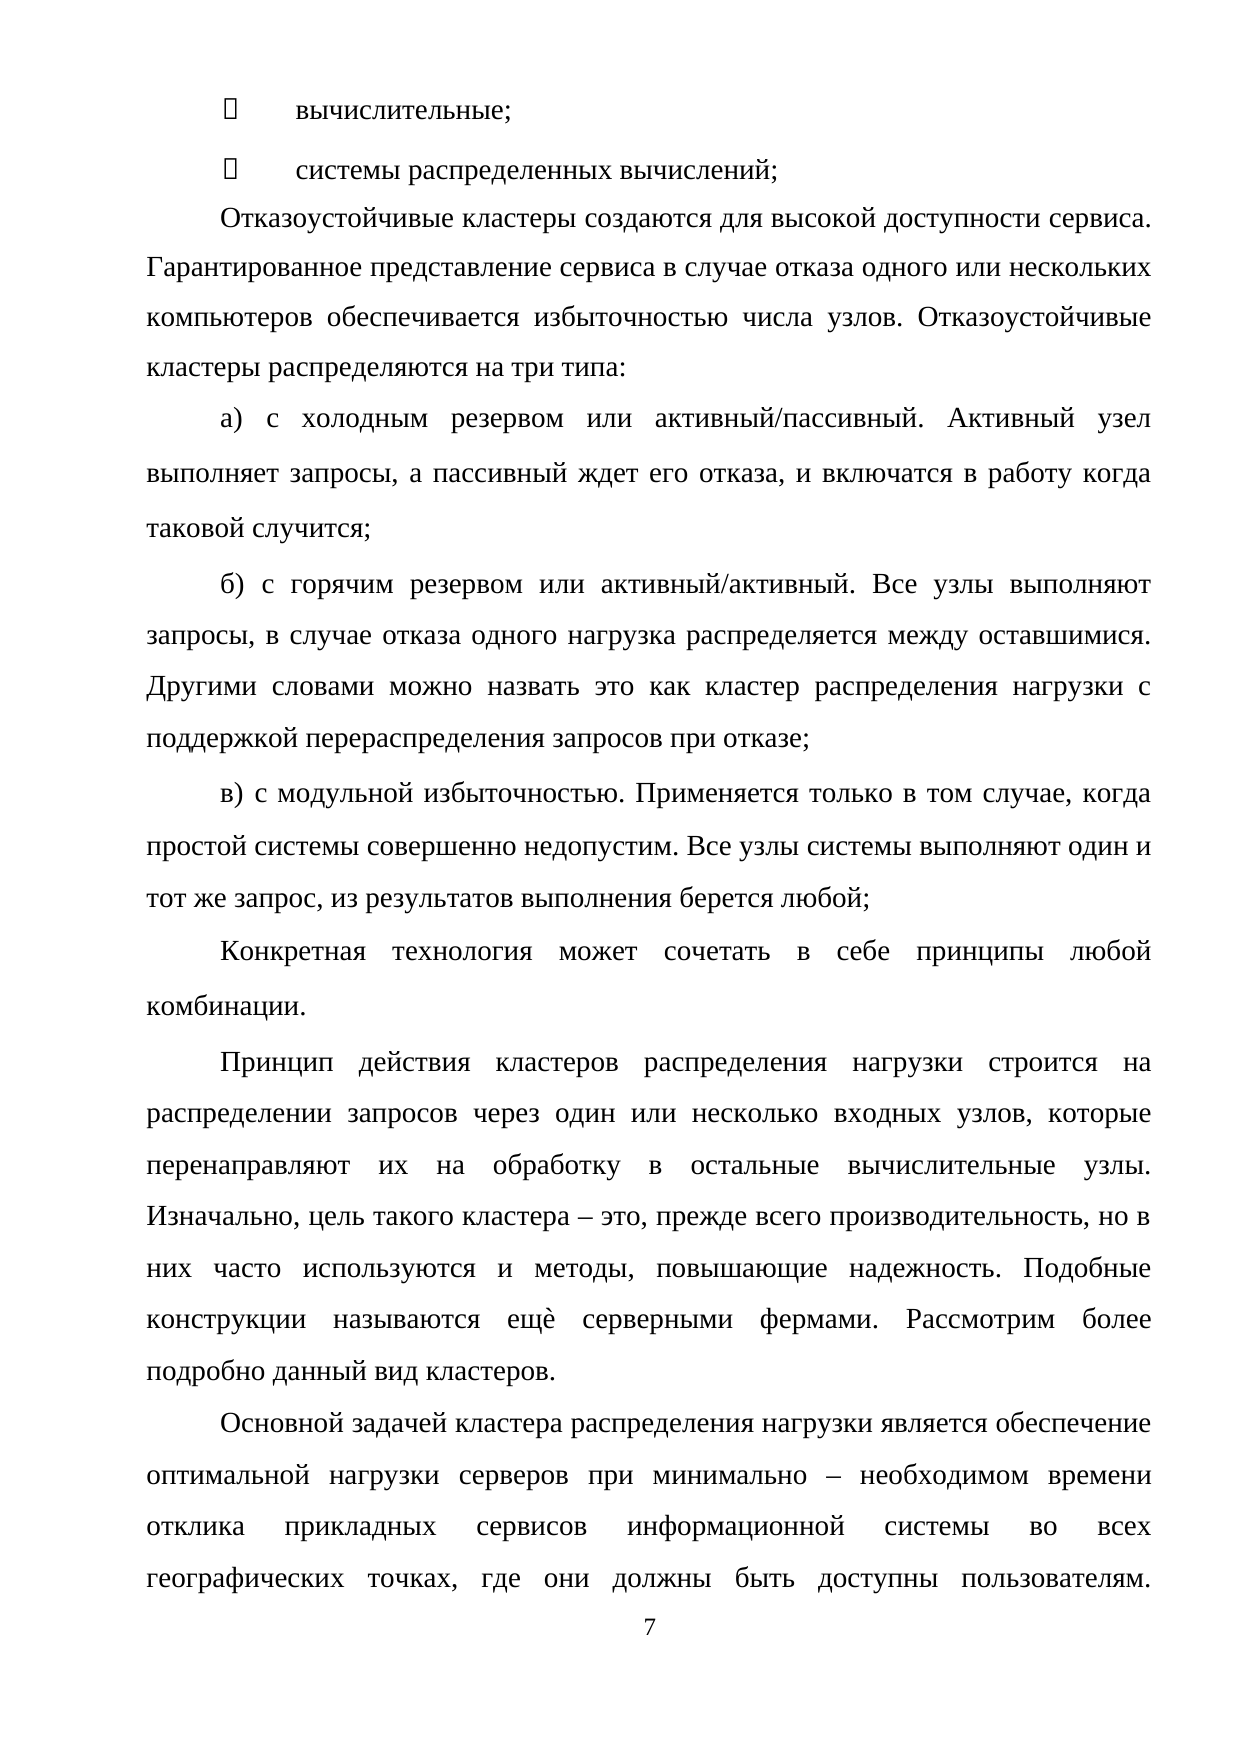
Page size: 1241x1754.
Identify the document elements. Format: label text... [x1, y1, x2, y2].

list системы распределенных вычислений; [222, 148, 1152, 188]
text в) с модульной избыточностью. Применяется только в том случае, когда простой системы совершенно недопустим. Все узлы системы выполняют один и тот же запрос, из результатов выполнения берется любой; [146, 776, 1152, 914]
list вычислительные; [222, 89, 1152, 128]
text Принцип действия кластеров распределения нагрузки строится на распределении запросов через один или несколько входных узлов, которые перенаправляют их на обработку в остальные вычислительные узлы. Изначально, цель такого кластера – это, прежде всего производительность, но в них часто используются и методы, повышающие надежность. Подобные конструкции называются ещѐ серверными фермами. Рассмотрим более подробно данный вид кластеров. [146, 1044, 1152, 1387]
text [146, 1405, 1152, 1593]
text Отказоустойчивые кластеры создаются для высокой доступности сервиса. Гарантированное представление сервиса в случае отказа одного или нескольких компьютеров обеспечивается избыточностью числа узлов. Отказоустойчивые кластеры распределяются на три типа: [146, 200, 1152, 383]
text а) с холодным резервом или активный/пассивный. Активный узел выполняет запросы, а пассивный ждет его отказа, и включатся в работу когда таковой случится; [146, 400, 1152, 544]
text б) с горячим резервом или активный/активный. Все узлы выполняют запросы, в случае отказа одного нагрузка распределяется между оставшимися. Другими словами можно назвать это как кластер распределения нагрузки с поддержкой перераспределения запросов при отказе; [146, 566, 1152, 753]
text Конкретная технология может сочетать в себе принципы любой комбинации. [146, 933, 1152, 1022]
